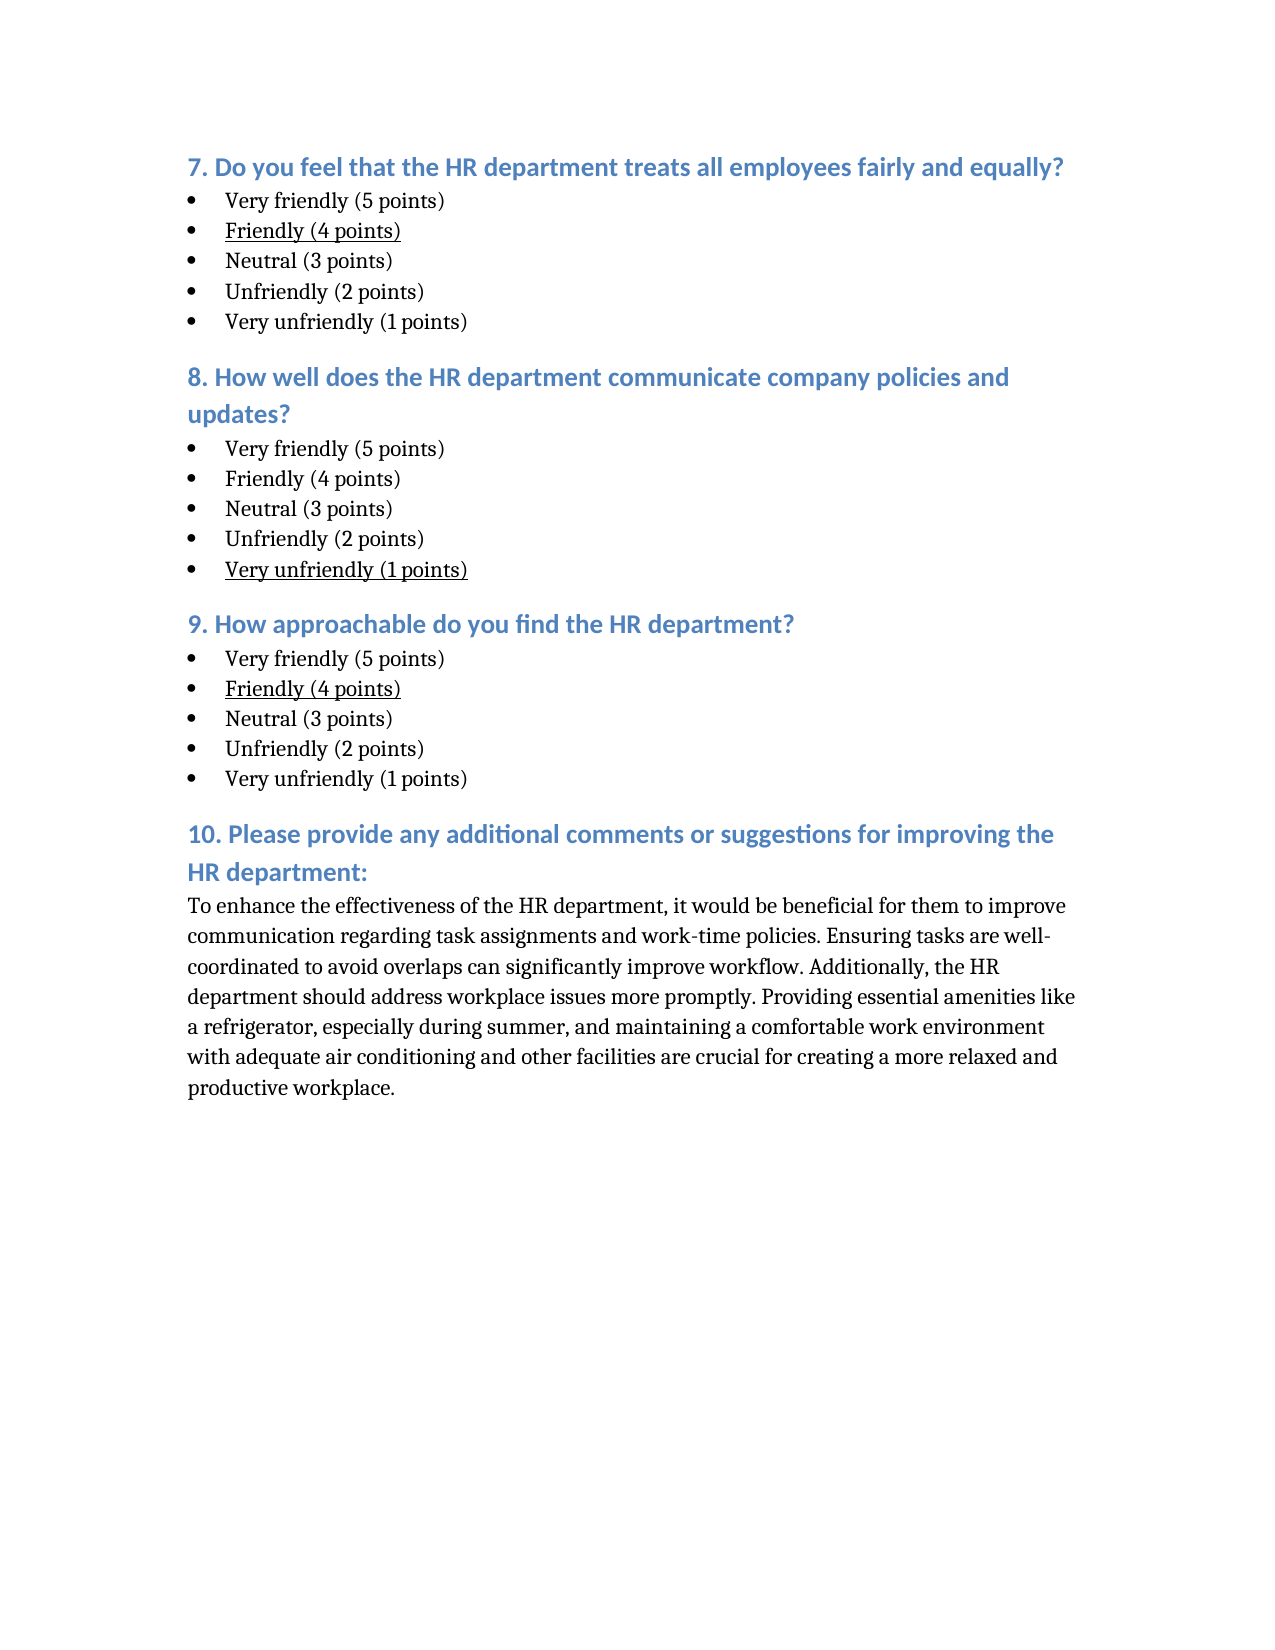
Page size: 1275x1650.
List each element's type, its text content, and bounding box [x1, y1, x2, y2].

subtitle 8. How well does the HR department communicate company policies and updates? [187, 360, 1087, 431]
list Very friendly (5 points) [187, 645, 1087, 672]
list Very friendly (5 points) [187, 188, 1087, 214]
list Neutral (3 points) [187, 496, 1087, 522]
list Unfriendly (2 points) [187, 736, 1087, 762]
list Friendly (4 points) [187, 218, 1087, 244]
list Very friendly (5 points) [187, 436, 1087, 462]
subtitle 9. How approachable do you find the HR department? [187, 607, 1087, 641]
list Friendly (4 points) [187, 676, 1087, 702]
list Unfriendly (2 points) [187, 278, 1087, 305]
list Friendly (4 points) [187, 466, 1087, 492]
list Very unfriendly (1 points) [187, 766, 1087, 793]
text To enhance the effectiveness of the HR department, it would be beneficial for them to improve communication regarding task assignments and work-time policies. Ensuring tasks are well-coordinated to avoid overlaps can significantly improve workflow. Additionally, the HR department should address workplace issues more promptly. Providing essential amenities like a refrigerator, especially during summer, and maintaining a comfortable work environment with adequate air conditioning and other facilities are crucial for creating a more relaxed and productive workplace. [187, 893, 1087, 1101]
list Very unfriendly (1 points) [187, 309, 1087, 335]
list Neutral (3 points) [187, 248, 1087, 275]
list Very unfriendly (1 points) [187, 556, 1087, 583]
list Unfriendly (2 points) [187, 526, 1087, 553]
subtitle 7. Do you feel that the HR department treats all employees fairly and equally? [187, 150, 1087, 183]
subtitle 10. Please provide any additional comments or suggestions for improving the HR department: [187, 817, 1087, 888]
list Neutral (3 points) [187, 706, 1087, 732]
